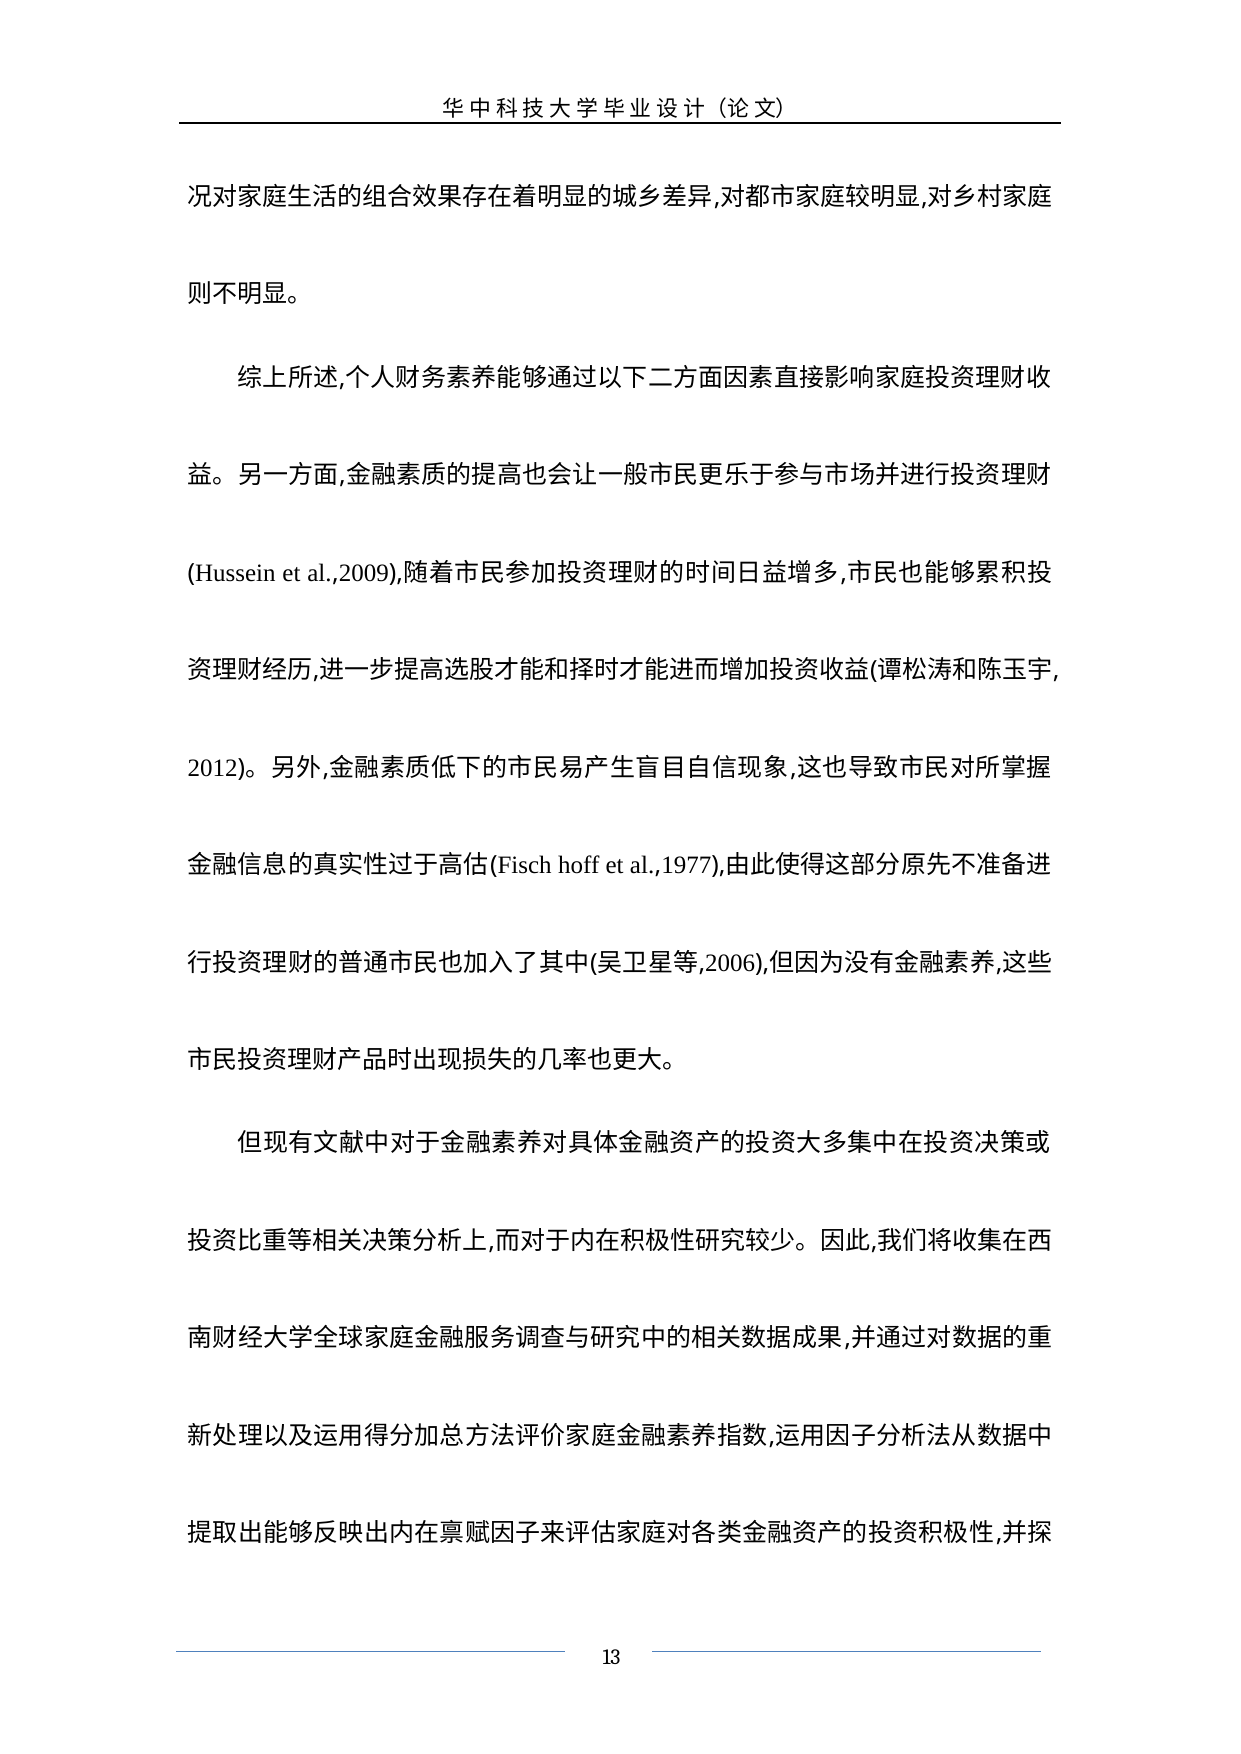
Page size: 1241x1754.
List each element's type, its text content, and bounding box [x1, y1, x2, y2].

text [187, 162, 1053, 324]
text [187, 1108, 1053, 1563]
text 综上所述,个人财务素养能够通过以下二方面因素直接影响家庭投资理财收益。另一方面,金融素质的提高也会让一般市民更乐于参与市场并进行投资理财(Hussein et al.,2009),随着市民参加投资理财的时间日益增多,市民也能够累积投资理财经历,进一步提高选股才能和择时才能进而增加投资收益(谭松涛和陈玉宇,2012)。另外,金融素质低下的市民易产生盲目自信现象,这也导致市民对所掌握金融信息的真实性过于高估(Fisch hoff et al.,1977),由此使得这部分原先不准备进行投资理财的普通市民也加入了其中(吴卫星等,2006),但因为没有金融素养,这些市民投资理财产品时出现损失的几率也更大。 [187, 343, 1053, 1090]
